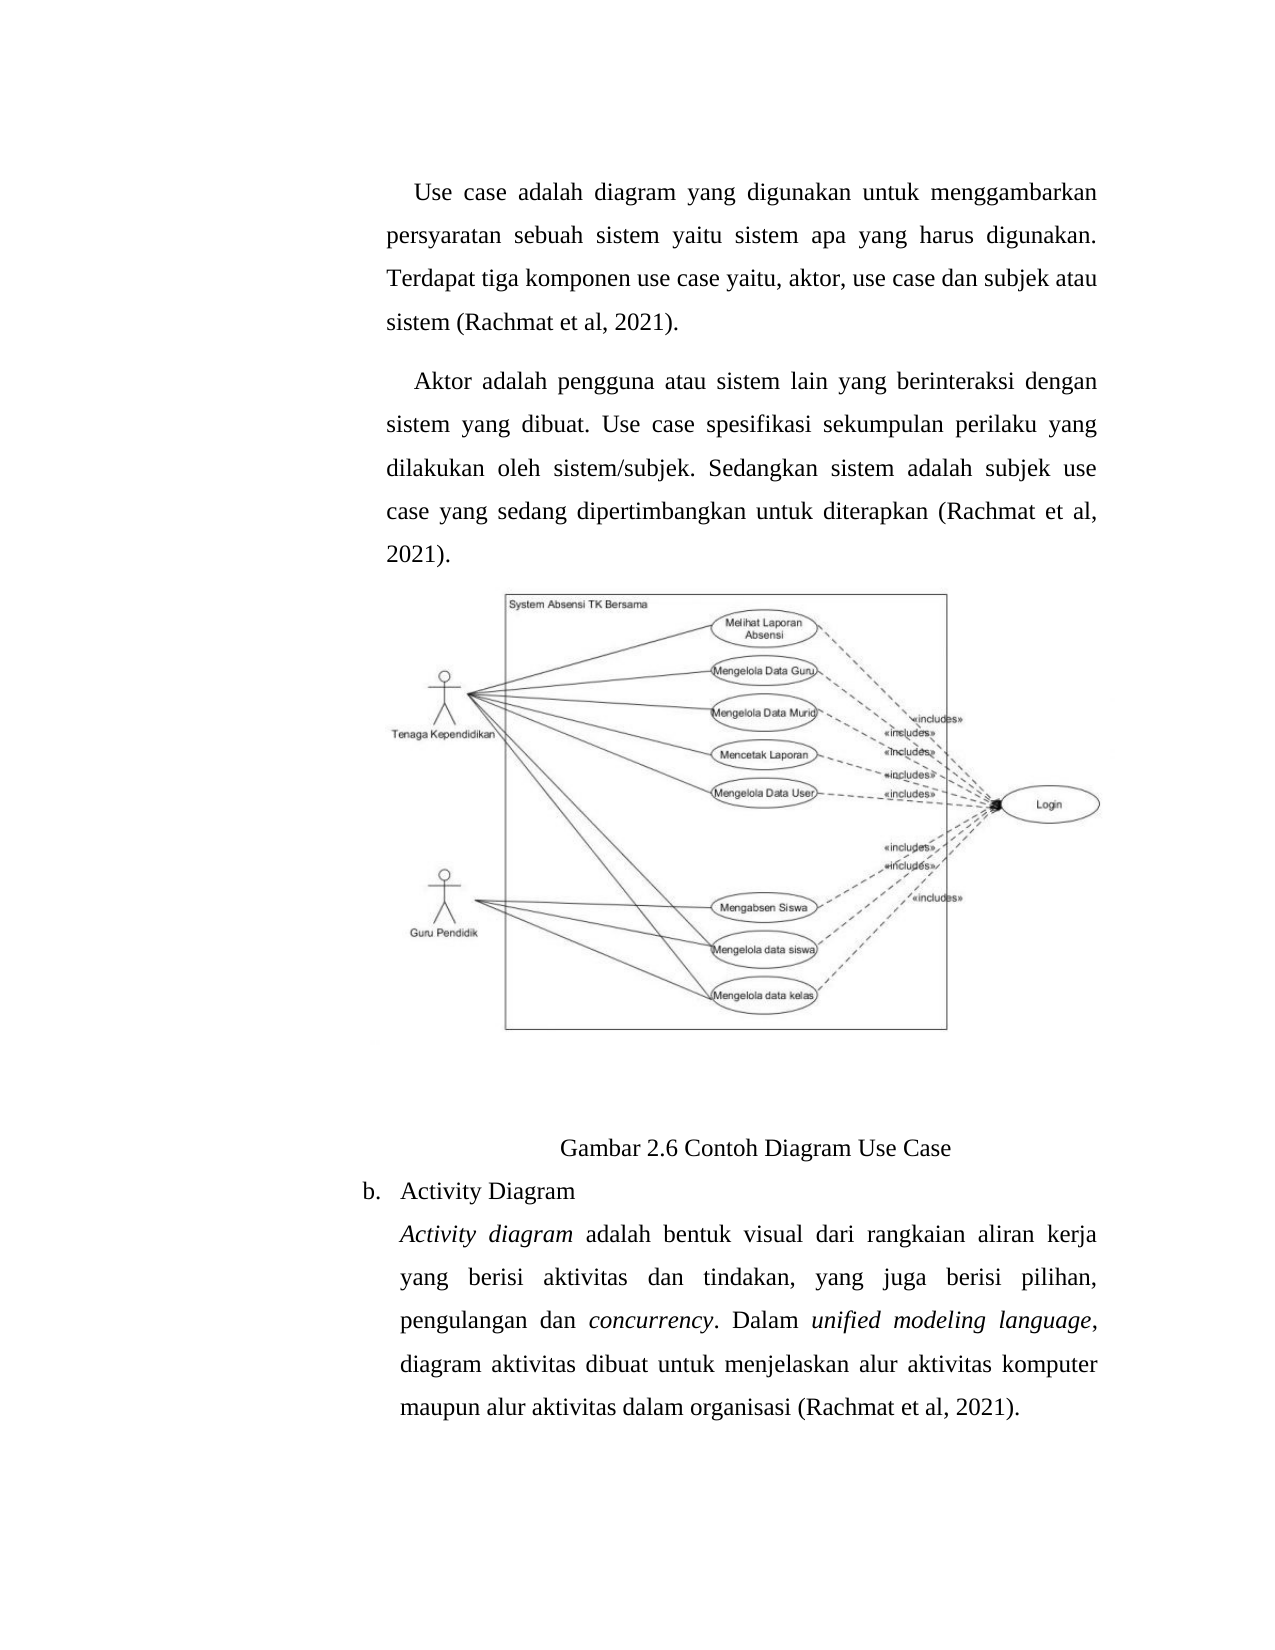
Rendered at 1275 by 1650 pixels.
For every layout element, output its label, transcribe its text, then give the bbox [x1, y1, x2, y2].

text Aktor adalah pengguna atau sistem lain yang berinteraksi dengan sistem yang dibuat. Use case spesifikasi sekumpulan perilaku yang dilakukan oleh sistem/subjek. Sedangkan sistem adalah subjek use case yang sedang dipertimbangkan untuk diterapkan (Rachmat et al, 2021). [386, 366, 1098, 568]
list Activity diagram adalah bentuk visual dari rangkaian aliran kerja yang berisi aktivitas dan tindakan, yang juga berisi pilihan, pengulangan dan concurrency. Dalam unified modeling language, diagram aktivitas dibuat untuk menjelaskan alur aktivitas komputer maupun alur aktivitas dalam organisasi (Rachmat et al, 2021). [400, 1219, 1098, 1421]
picture [368, 579, 1115, 1045]
list Gambar 2.6 Contoh Diagram Use Case [413, 1133, 1098, 1162]
text Use case adalah diagram yang digunakan untuk menggambarkan persyaratan sebuah sistem yaitu sistem apa yang harus digunakan. Terdapat tiga komponen use case yaitu, aktor, use case dan subjek atau sistem (Rachmat et al, 2021). [386, 177, 1098, 335]
list Activity Diagram [362, 1176, 1098, 1205]
